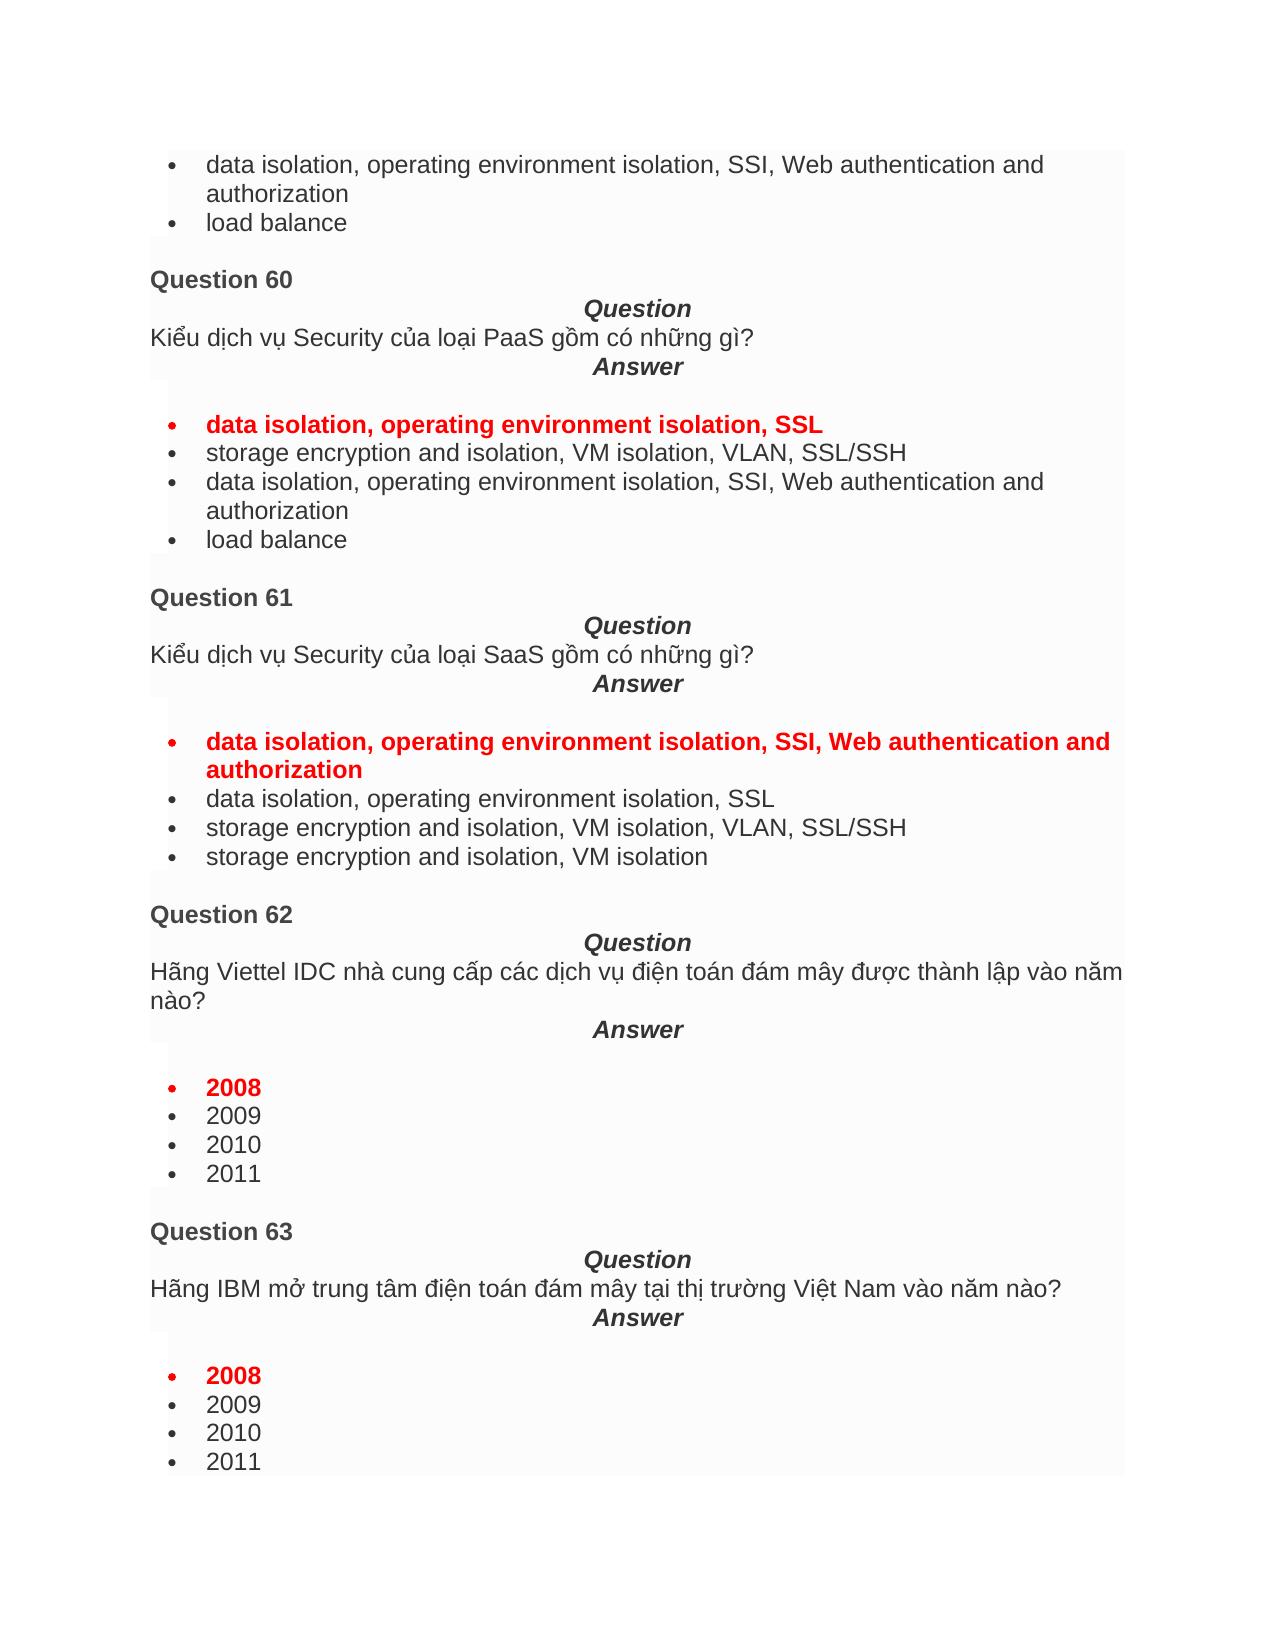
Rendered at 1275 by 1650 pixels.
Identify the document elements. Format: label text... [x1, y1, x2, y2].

text Answer [150, 352, 1125, 380]
list 2010 [168, 1418, 1125, 1447]
list 2010 [168, 1130, 1125, 1159]
list storage encryption and isolation, VM isolation, VLAN, SSL/SSH [168, 813, 1125, 842]
text Answer [150, 1303, 1125, 1332]
text Answer [150, 669, 1125, 697]
text Hãng IBM mở trung tâm điện toán đám mây tại thị trường Việt Nam vào năm nào? [150, 1274, 1125, 1303]
list 2008 [168, 1072, 1125, 1101]
text Question 62 [150, 899, 1125, 928]
text Kiểu dịch vụ Security của loại PaaS gồm có những gì? [150, 323, 1125, 352]
text Question [150, 1245, 1125, 1274]
list 2009 [168, 1101, 1125, 1130]
text Question [150, 294, 1125, 323]
text Question 60 [150, 265, 1125, 294]
list data isolation, operating environment isolation, SSI, Web authentication and authorization [168, 467, 1125, 524]
list load balance [168, 207, 1125, 236]
list 2011 [168, 1447, 1125, 1476]
text Question 61 [150, 582, 1125, 611]
list storage encryption and isolation, VM isolation [168, 842, 1125, 870]
text Answer [150, 1014, 1125, 1043]
list data isolation, operating environment isolation, SSI, Web authentication and authorization [168, 150, 1125, 207]
list data isolation, operating environment isolation, SSL [168, 409, 1125, 438]
list 2008 [168, 1361, 1125, 1389]
text Question 63 [150, 1217, 1125, 1245]
list data isolation, operating environment isolation, SSI, Web authentication and authorization [168, 727, 1125, 784]
text Question [150, 611, 1125, 640]
list storage encryption and isolation, VM isolation, VLAN, SSL/SSH [168, 438, 1125, 467]
list 2011 [168, 1159, 1125, 1187]
list 2009 [168, 1389, 1125, 1418]
text Hãng Viettel IDC nhà cung cấp các dịch vụ điện toán đám mây được thành lập vào năm nào? [150, 957, 1125, 1014]
list data isolation, operating environment isolation, SSL [168, 784, 1125, 813]
list load balance [168, 524, 1125, 553]
text Kiểu dịch vụ Security của loại SaaS gồm có những gì? [150, 640, 1125, 669]
text Question [150, 928, 1125, 957]
